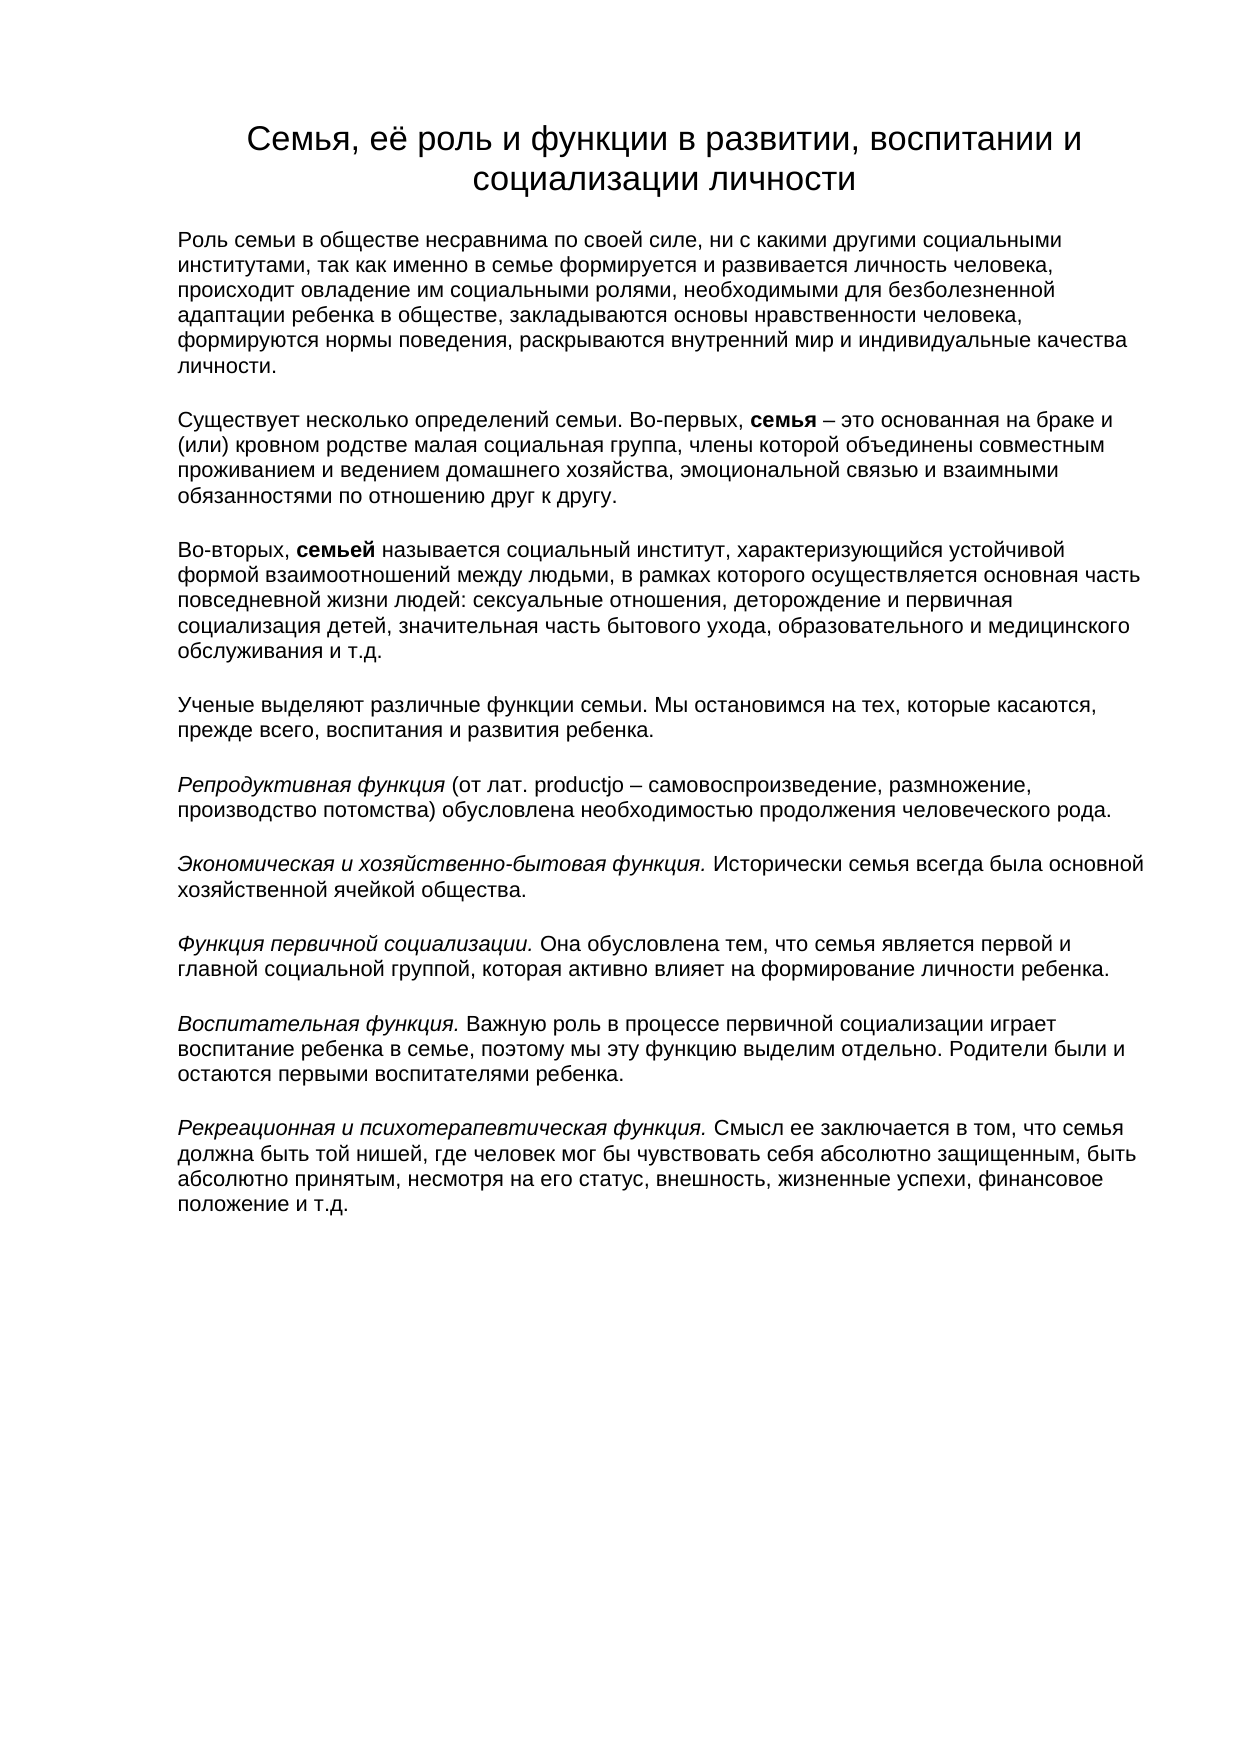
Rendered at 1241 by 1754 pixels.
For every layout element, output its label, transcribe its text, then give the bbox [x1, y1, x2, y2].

text Роль семьи в обществе несравнима по своей силе, ни с какими другими социальными институтами, так как именно в семье формируется и развивается личность человека, происходит овладение им социальными ролями, необходимыми для безболезненной адаптации ребенка в обществе, закладываются основы нравственности человека, формируются нормы поведения, раскрываются внутренний мир и индивидуальные качества личности. [177, 226, 1152, 378]
text Существует несколько определений семьи. Во-первых, семья – это основанная на браке и (или) кровном родстве малая социальная группа, члены которой объединены совместным проживанием и ведением домашнего хозяйства, эмоциональной связью и взаимными обязанностями по отношению друг к другу. [177, 407, 1152, 508]
text Воспитательная функция. Важную роль в процессе первичной социализации играет воспитание ребенка в семье, поэтому мы эту функцию выделим отдельно. Родители были и остаются первыми воспитателями ребенка. [177, 1010, 1152, 1086]
text Ученые выделяют различные функции семьи. Мы остановимся на тех, которые касаются, прежде всего, воспитания и развития ребенка. [177, 692, 1152, 742]
text Экономическая и хозяйственно-бытовая функция. Исторически семья всегда была основной хозяйственной ячейкой общества. [177, 851, 1152, 902]
text Функция первичной социализации. Она обусловлена тем, что семья является первой и главной социальной группой, которая активно влияет на формирование личности ребенка. [177, 931, 1152, 981]
text Репродуктивная функция (от лат. productjo – самовоспроизведение, размножение, производство потомства) обусловлена необходимостью продолжения человеческого рода. [177, 772, 1152, 822]
text Рекреационная и психотерапевтическая функция. Смысл ее заключается в том, что семья должна быть той нишей, где человек мог бы чувствовать себя абсолютно защищенным, быть абсолютно принятым, несмотря на его статус, внешность, жизненные успехи, финансовое положение и т.д. [177, 1115, 1152, 1216]
text Семья, её роль и функции в развитии, воспитании и социализации личности [177, 118, 1152, 197]
text Во-вторых, семьей называется социальный институт, характеризующийся устойчивой формой взаимоотношений между людьми, в рамках которого осуществляется основная часть повседневной жизни людей: сексуальные отношения, деторождение и первичная социализация детей, значительная часть бытового ухода, образовательного и медицинского обслуживания и т.д. [177, 537, 1152, 663]
